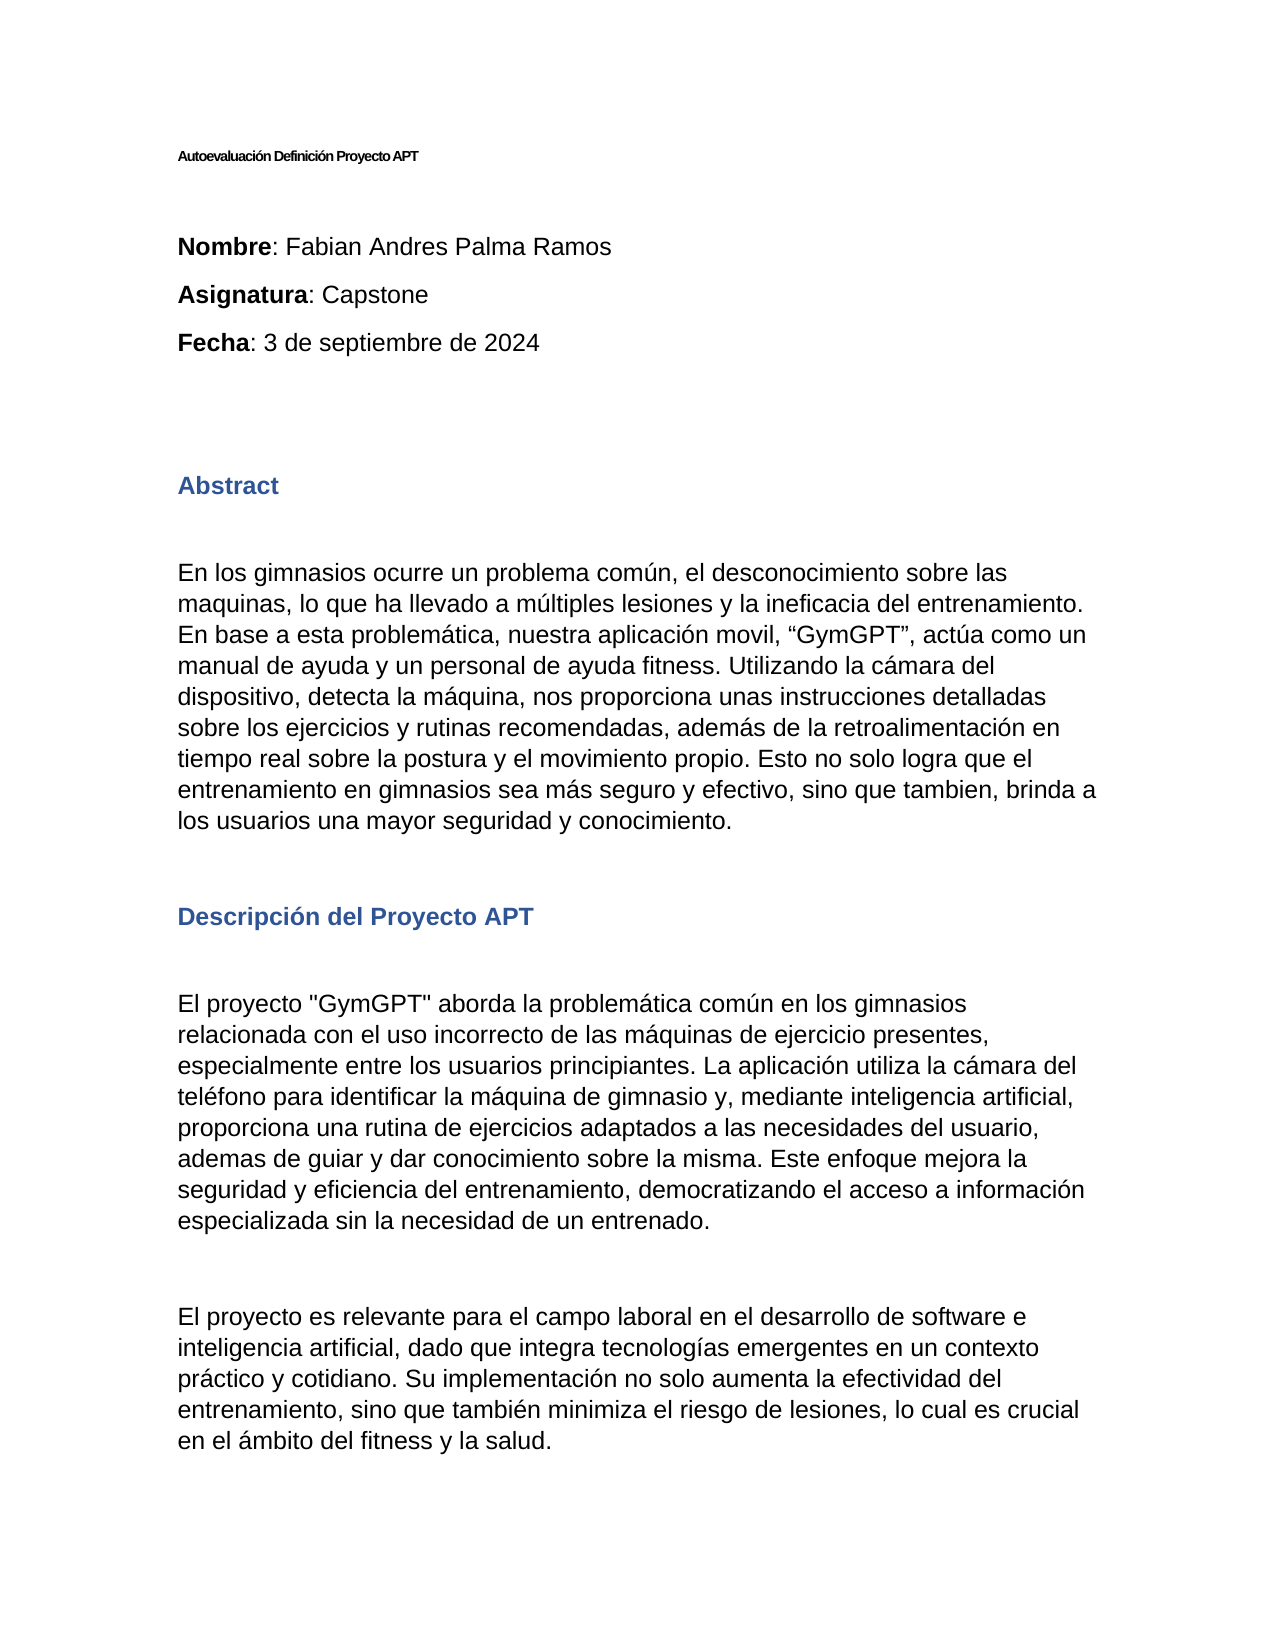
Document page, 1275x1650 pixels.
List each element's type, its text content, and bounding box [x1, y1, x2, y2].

subtitle Descripción del Proyecto APT [177, 902, 1098, 931]
text El proyecto es relevante para el campo laboral en el desarrollo de software e inteligencia artificial, dado que integra tecnologías emergentes en un contexto práctico y cotidiano. Su implementación no solo aumenta la efectividad del entrenamiento, sino que también minimiza el riesgo de lesiones, lo cual es crucial en el ámbito del fitness y la salud. [177, 1302, 1098, 1454]
title Autoevaluación Definición Proyecto APT [177, 148, 1098, 176]
subtitle Abstract [177, 471, 1098, 500]
text En los gimnasios ocurre un problema común, el desconocimiento sobre las maquinas, lo que ha llevado a múltiples lesiones y la ineficacia del entrenamiento. En base a esta problemática, nuestra aplicación movil, “GymGPT”, actúa como un manual de ayuda y un personal de ayuda fitness. Utilizando la cámara del dispositivo, detecta la máquina, nos proporciona unas instrucciones detalladas sobre los ejercicios y rutinas recomendadas, además de la retroalimentación en tiempo real sobre la postura y el movimiento propio. Esto no solo logra que el entrenamiento en gimnasios sea más seguro y efectivo, sino que tambien, brinda a los usuarios una mayor seguridad y conocimiento. [177, 558, 1098, 835]
text El proyecto "GymGPT" aborda la problemática común en los gimnasios relacionada con el uso incorrecto de las máquinas de ejercicio presentes, especialmente entre los usuarios principiantes. La aplicación utiliza la cámara del teléfono para identificar la máquina de gimnasio y, mediante inteligencia artificial, proporciona una rutina de ejercicios adaptados a las necesidades del usuario, ademas de guiar y dar conocimiento sobre la misma. Este enfoque mejora la seguridad y eficiencia del entrenamiento, democratizando el acceso a información especializada sin la necesidad de un entrenado. [177, 989, 1098, 1235]
text Asignatura: Capstone [177, 280, 1098, 309]
text Fecha: 3 de septiembre de 2024 [177, 328, 1098, 357]
text Nombre: Fabian Andres Palma Ramos [177, 232, 1098, 261]
